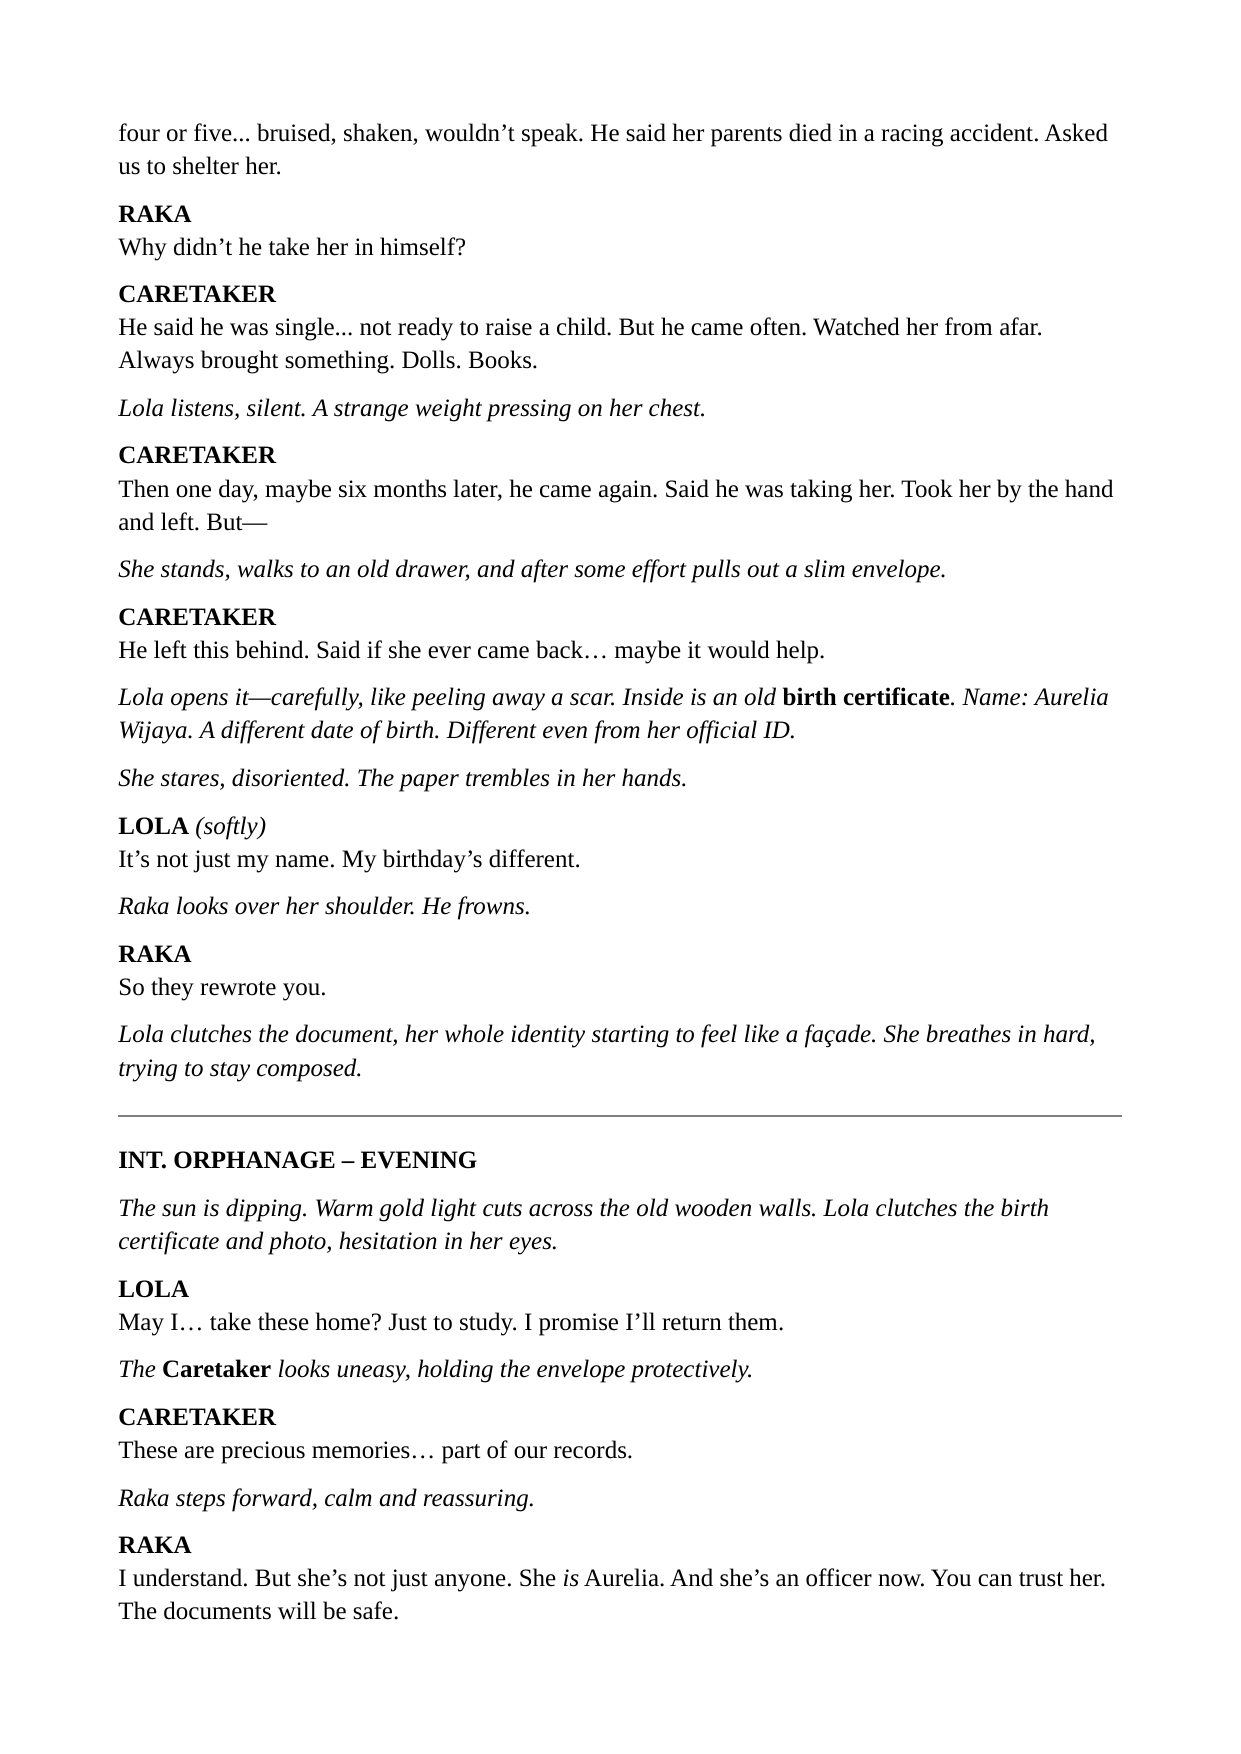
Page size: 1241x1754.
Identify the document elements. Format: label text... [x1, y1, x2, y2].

text She stares, disoriented. The paper trembles in her hands. [118, 763, 1122, 792]
text Lola opens it—carefully, like peeling away a scar. Inside is an old birth certificate. Name: Aurelia Wijaya. A different date of birth. Different even from her official ID. [118, 682, 1122, 744]
text Raka looks over her shoulder. He frowns. [118, 891, 1122, 920]
text LOLA May I… take these home? Just to study. I promise I’ll return them. [118, 1274, 1122, 1336]
text CARETAKER He said he was single... not ready to raise a child. But he came often. Watched her from afar. Always brought something. Dolls. Books. [118, 279, 1122, 374]
text Lola listens, silent. A strange weight pressing on her chest. [118, 393, 1122, 422]
text CARETAKER These are precious memories… part of our records. [118, 1402, 1122, 1464]
text RAKA So they rewrote you. [118, 939, 1122, 1001]
text LOLA (softly) It’s not just my name. My birthday’s different. [118, 811, 1122, 872]
text Lola clutches the document, her whole identity starting to feel like a façade. She breathes in hard, trying to stay composed. [118, 1019, 1122, 1081]
text CARETAKER He left this behind. Said if she ever came back… maybe it would help. [118, 602, 1122, 664]
text She stands, walks to an old drawer, and after some effort pulls out a slim envelope. [118, 554, 1122, 583]
text CARETAKER Then one day, maybe six months later, he came again. Said he was taking her. Took her by the hand and left. But— [118, 441, 1122, 535]
text Raka steps forward, calm and reassuring. [118, 1483, 1122, 1511]
text RAKA I understand. But she’s not just anyone. She is Aurelia. And she’s an officer now. You can trust her. The documents will be safe. [118, 1530, 1122, 1625]
text The sun is dipping. Warm gold light cuts across the old wooden walls. Lola clutches the birth certificate and photo, hesitation in her eyes. [118, 1193, 1122, 1255]
text INT. ORPHANAGE – EVENING [118, 1146, 1122, 1174]
text RAKA Why didn’t he take her in himself? [118, 199, 1122, 261]
text The Caretaker looks uneasy, holding the envelope protectively. [118, 1354, 1122, 1383]
